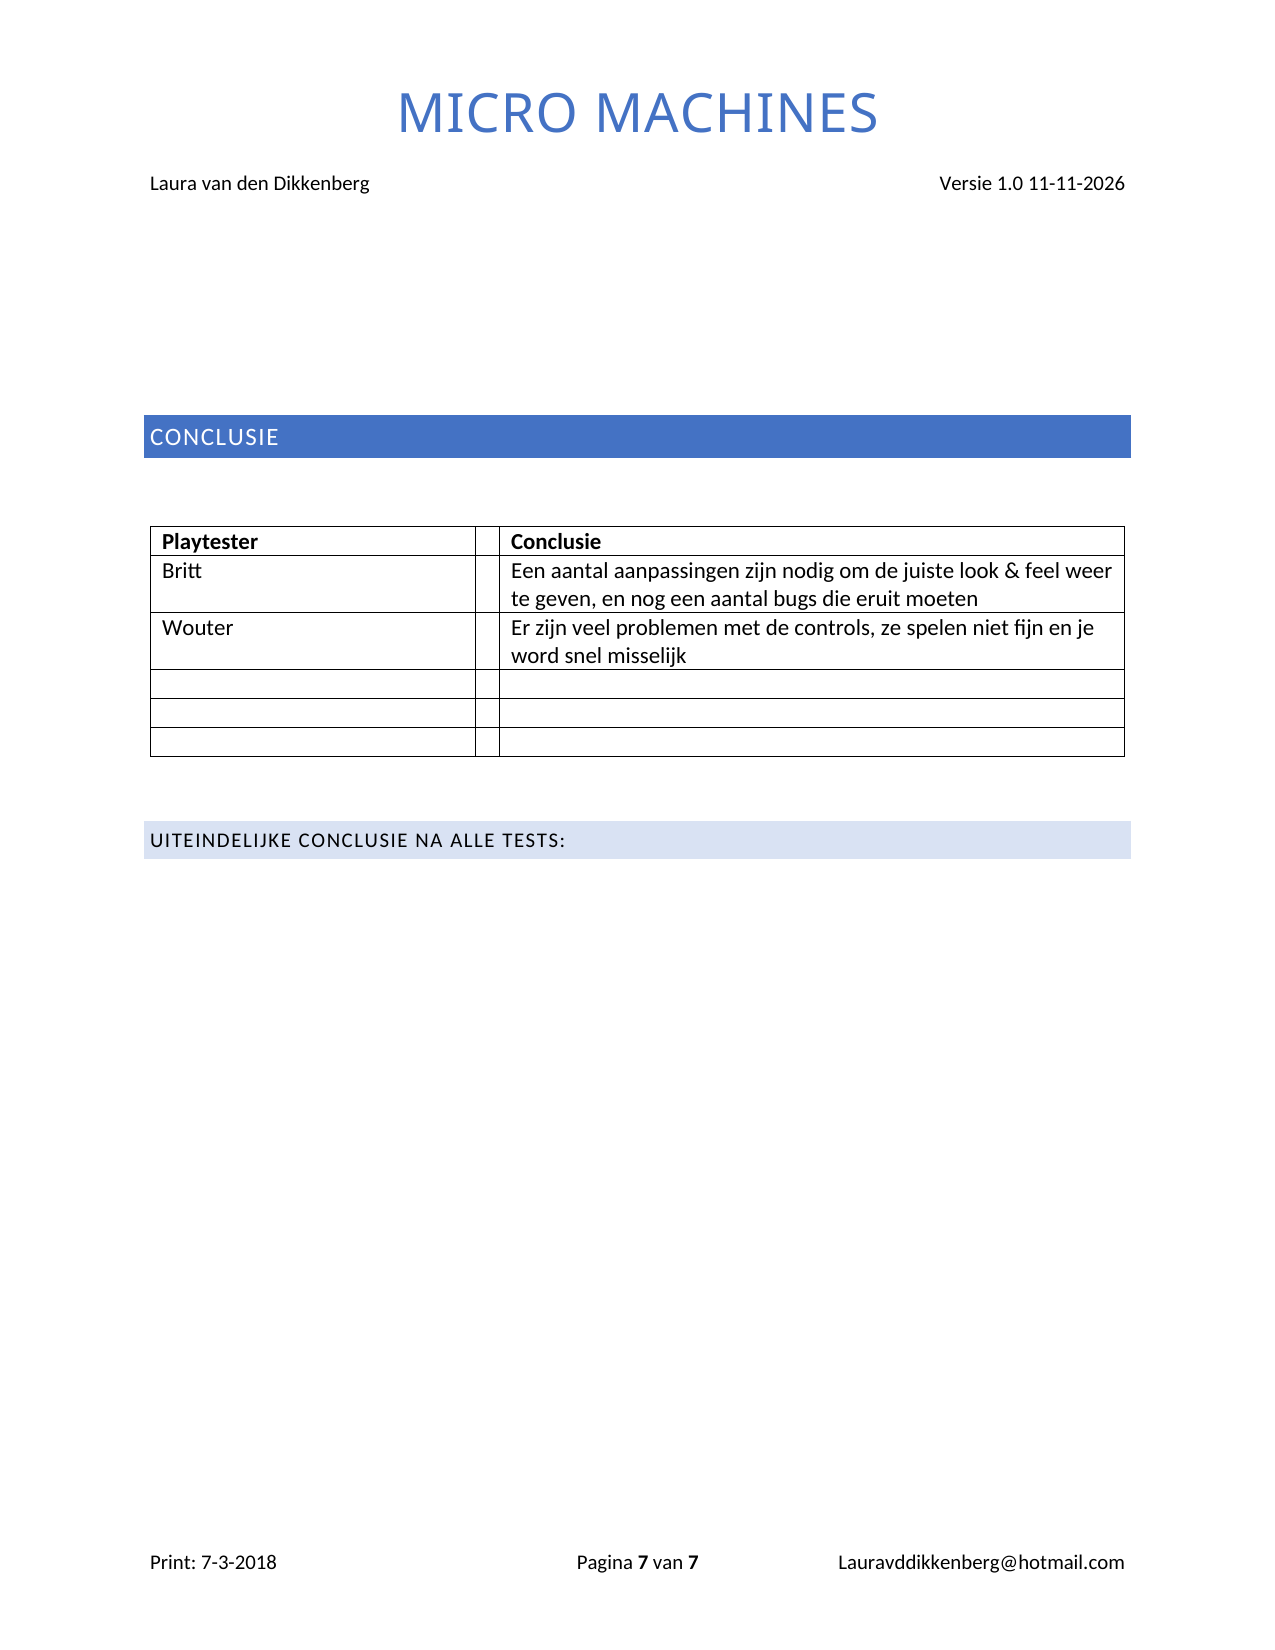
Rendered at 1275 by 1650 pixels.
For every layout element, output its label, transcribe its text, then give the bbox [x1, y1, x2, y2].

table_cell [476, 728, 499, 756]
table_cell [151, 728, 475, 756]
table_cell [151, 670, 475, 698]
table_cell [500, 670, 1124, 698]
table_cell [151, 699, 475, 727]
subtitle Conclusie [150, 421, 1125, 452]
table_cell [476, 699, 499, 727]
table_cell [500, 699, 1124, 727]
table_cell [476, 556, 499, 612]
table_cell Wouter [151, 613, 475, 669]
table_cell Een aantal aanpassingen zijn nodig om de juiste look & feel weer te geven, en nog een aantal bugs die eruit moeten [500, 556, 1124, 612]
table_header Conclusie [500, 527, 1124, 555]
table_cell [476, 613, 499, 669]
table_header Playtester [151, 527, 475, 555]
table_header [476, 527, 499, 555]
table_cell [500, 728, 1124, 756]
table_cell [476, 670, 499, 698]
table_cell Britt [151, 556, 475, 612]
subtitle Uiteindelijke conclusie na alle tests: [150, 827, 1125, 852]
table_cell Er zijn veel problemen met de controls, ze spelen niet fijn en je word snel misselijk [500, 613, 1124, 669]
